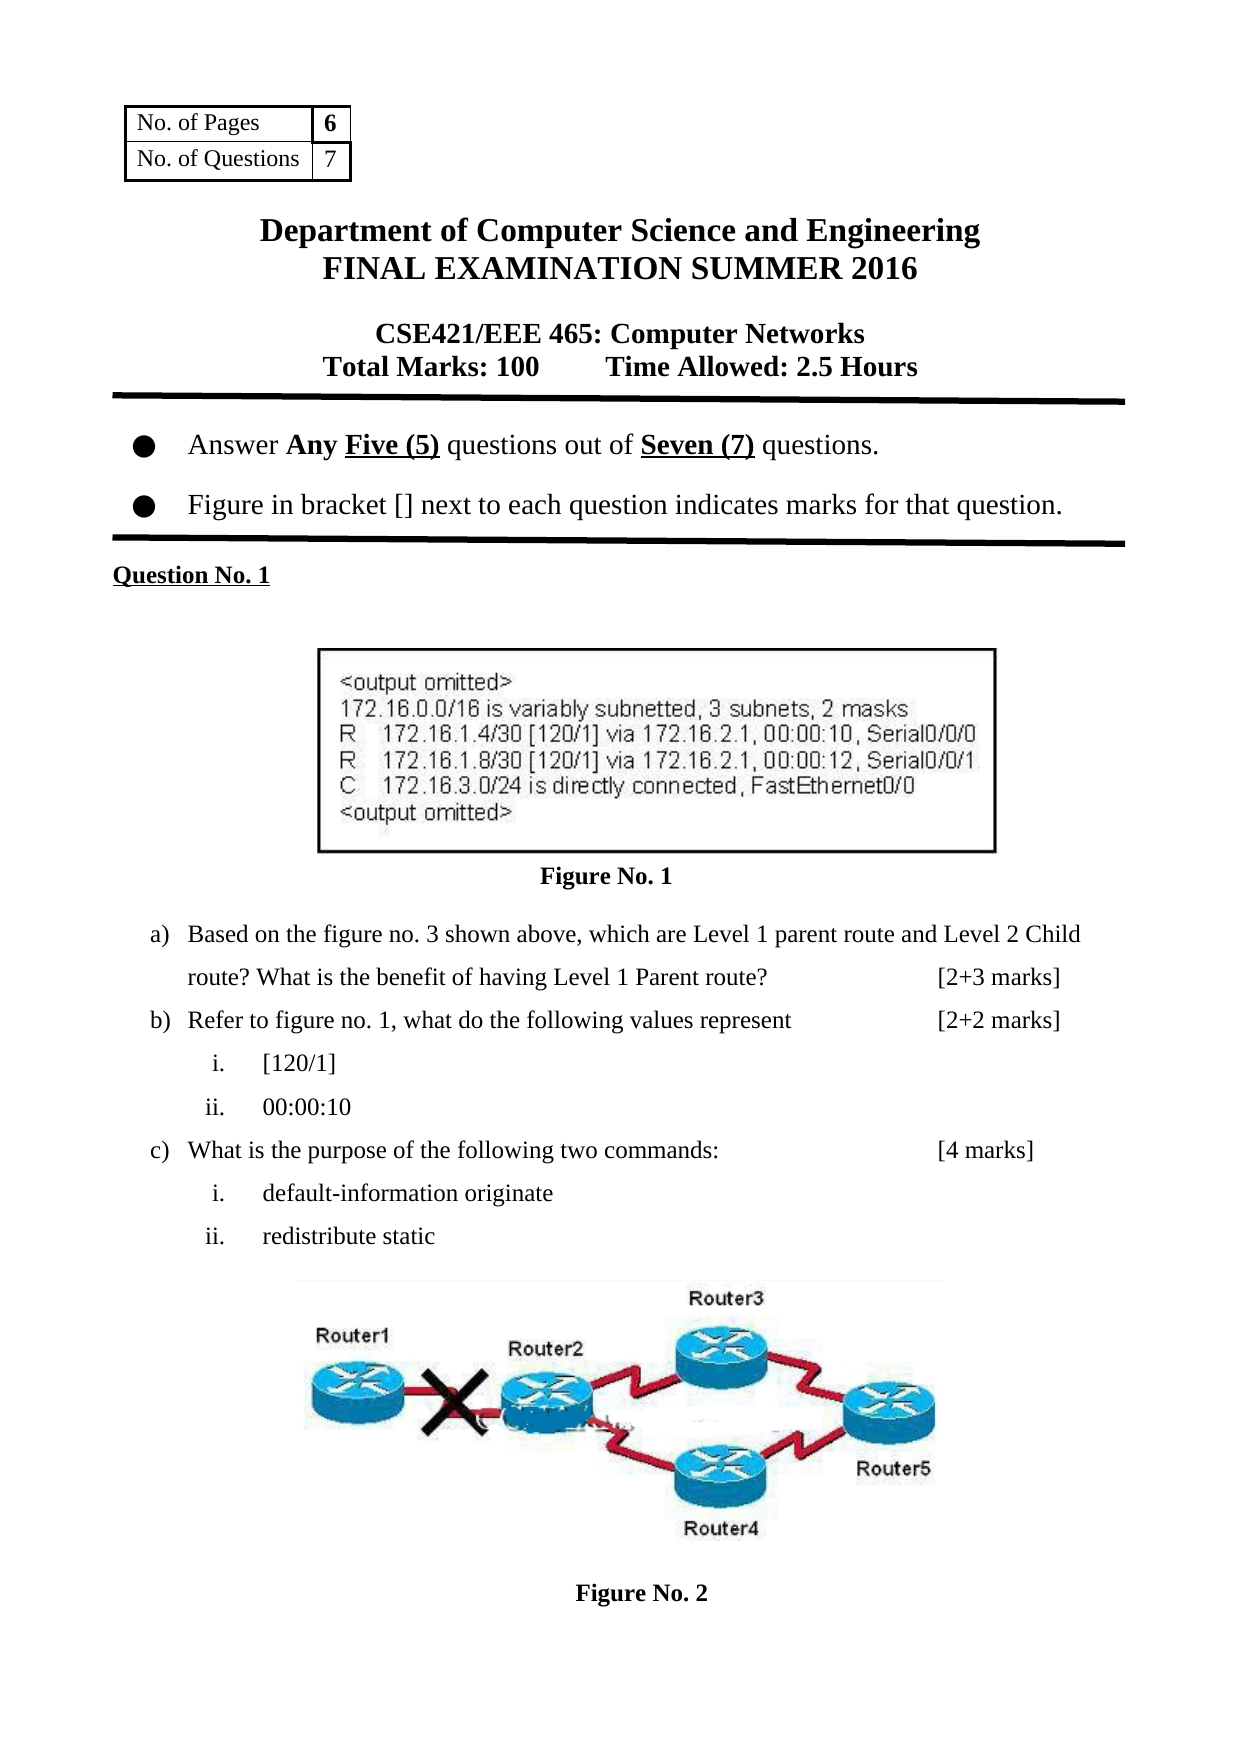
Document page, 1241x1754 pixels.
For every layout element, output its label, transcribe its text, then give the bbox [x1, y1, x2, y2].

list redistribute static [225, 1221, 1128, 1250]
picture [296, 1280, 945, 1541]
picture [316, 648, 999, 855]
text Department of Computer Science and Engineering [112, 210, 1128, 249]
list Based on the figure no. 3 shown above, which are Level 1 parent route and Level 2 Child route? What is the benefit of having Level 1 Parent route? [2+3 marks] [150, 919, 1128, 991]
text CSE421/EEE 465: Computer Networks [112, 316, 1128, 349]
list What is the purpose of the following two commands: [4 marks] [150, 1135, 1128, 1163]
text Total Marks: 100 Time Allowed: 2.5 Hours [112, 349, 1128, 383]
table_cell No. of Questions [127, 142, 312, 178]
table_header No. of Pages [127, 108, 311, 141]
list Refer to figure no. 1, what do the following values represent [2+2 marks] [150, 1005, 1128, 1034]
text FINAL EXAMINATION SUMMER 2016 [112, 249, 1128, 287]
list Figure in bracket [] next to each question indicates marks for that question. [131, 471, 1165, 531]
table_cell 7 [313, 144, 349, 178]
list Answer Any Five (5) questions out of Seven (7) questions. [131, 412, 1165, 471]
subtitle Question No. 1 [112, 560, 1128, 589]
list [120/1] [225, 1048, 1128, 1077]
table_header 6 [314, 108, 350, 141]
list 00:00:10 [225, 1092, 1128, 1120]
list default-information originate [225, 1178, 1128, 1207]
